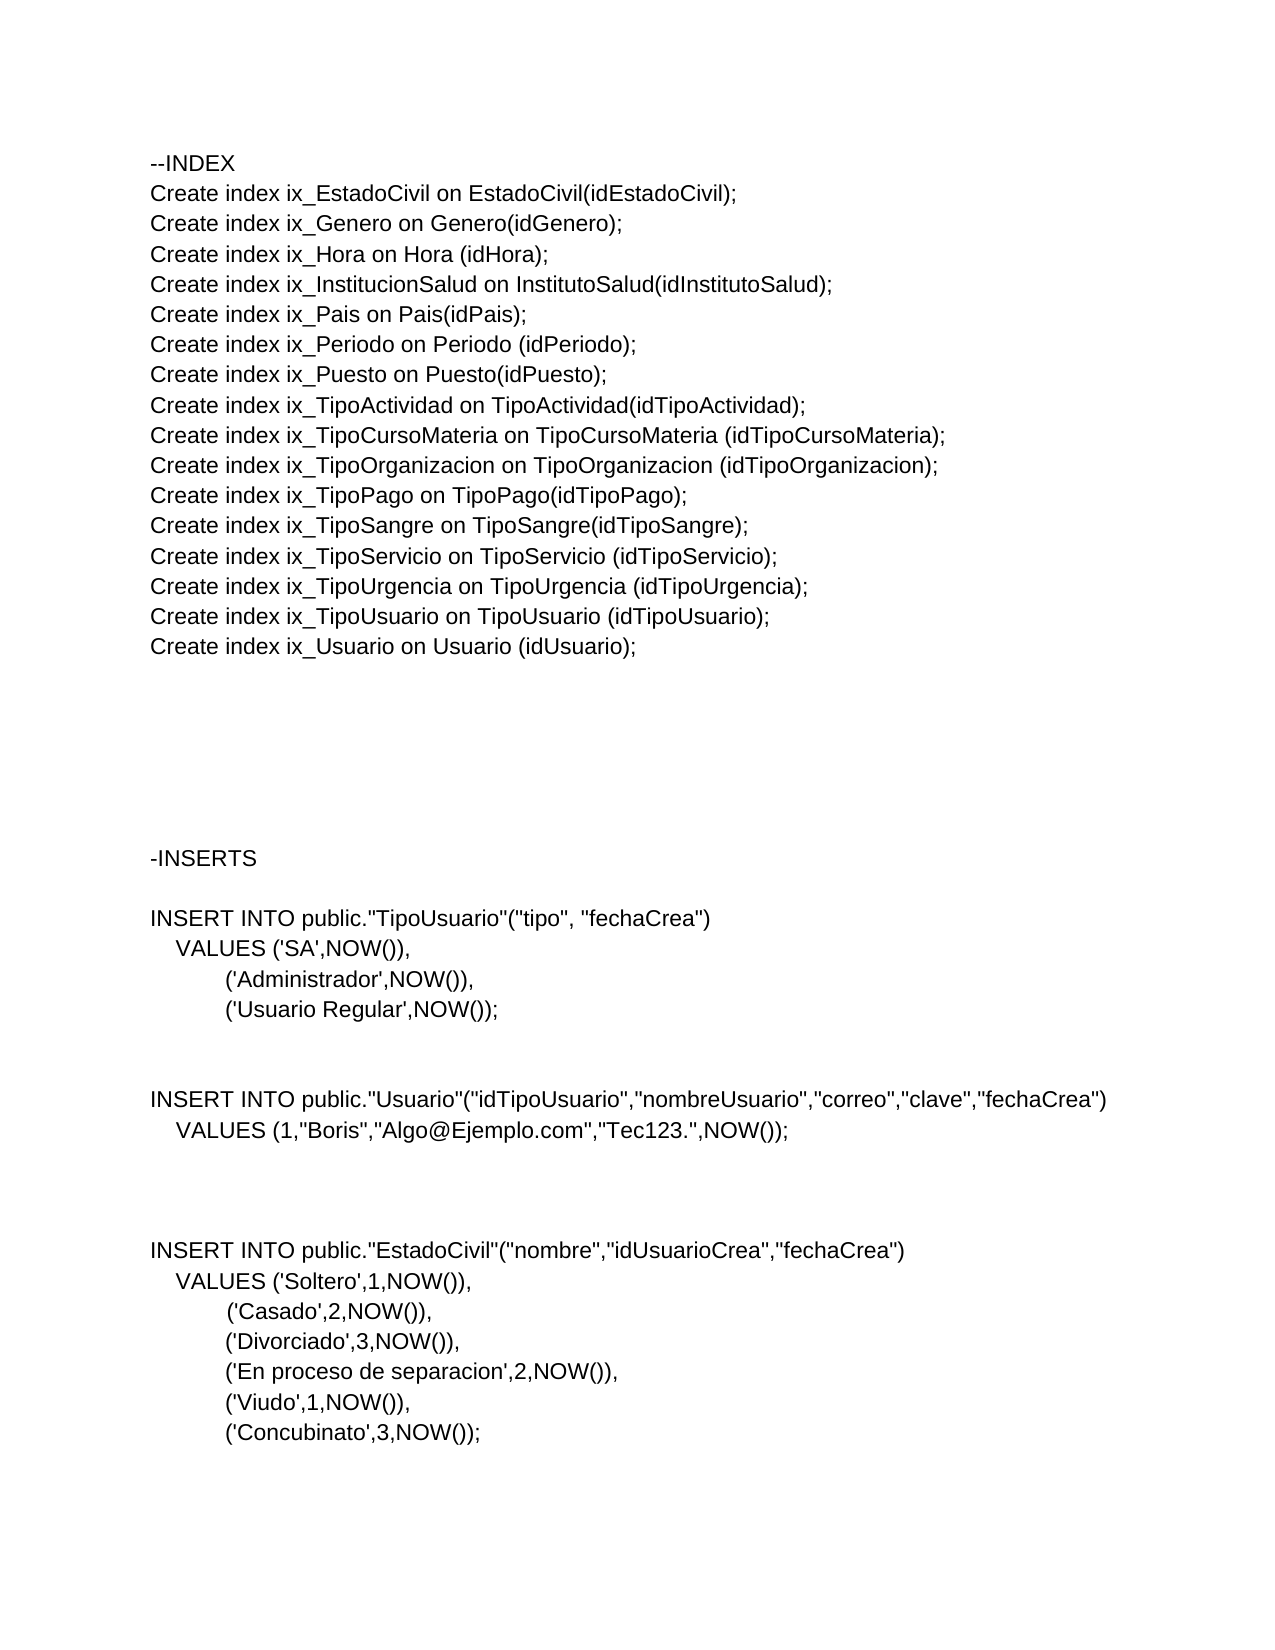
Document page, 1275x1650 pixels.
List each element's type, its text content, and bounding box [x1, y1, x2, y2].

text VALUES (1,"Boris","Algo@Ejemplo.com","Tec123.",NOW()); [150, 1117, 1125, 1143]
text Create index ix_Pais on Pais(idPais); [150, 301, 1125, 327]
text ('En proceso de separacion',2,NOW()), [150, 1358, 1125, 1385]
text ('Usuario Regular',NOW()); [150, 996, 1125, 1022]
text Create index ix_TipoOrganizacion on TipoOrganizacion (idTipoOrganizacion); [150, 452, 1125, 478]
text VALUES ('Soltero',1,NOW()), [150, 1268, 1125, 1294]
text --INDEX [150, 150, 1125, 176]
text Create index ix_Puesto on Puesto(idPuesto); [150, 361, 1125, 388]
text Create index ix_TipoUsuario on TipoUsuario (idTipoUsuario); [150, 603, 1125, 629]
text INSERT INTO public."TipoUsuario"("tipo", "fechaCrea") [150, 905, 1125, 932]
text Create index ix_Hora on Hora (idHora); [150, 241, 1125, 267]
text Create index ix_TipoUrgencia on TipoUrgencia (idTipoUrgencia); [150, 573, 1125, 599]
text Create index ix_TipoActividad on TipoActividad(idTipoActividad); [150, 392, 1125, 418]
text ('Divorciado',3,NOW()), [150, 1328, 1125, 1354]
text Create index ix_Genero on Genero(idGenero); [150, 210, 1125, 237]
text Create index ix_Periodo on Periodo (idPeriodo); [150, 331, 1125, 358]
text VALUES ('SA',NOW()), [150, 935, 1125, 962]
text Create index ix_TipoServicio on TipoServicio (idTipoServicio); [150, 543, 1125, 569]
text Create index ix_InstitucionSalud on InstitutoSalud(idInstitutoSalud); [150, 271, 1125, 297]
text Create index ix_TipoPago on TipoPago(idTipoPago); [150, 482, 1125, 509]
text INSERT INTO public."EstadoCivil"("nombre","idUsuarioCrea","fechaCrea") [150, 1237, 1125, 1264]
text Create index ix_Usuario on Usuario (idUsuario); [150, 633, 1125, 660]
text ('Viudo',1,NOW()), [150, 1388, 1125, 1415]
text Create index ix_TipoCursoMateria on TipoCursoMateria (idTipoCursoMateria); [150, 422, 1125, 448]
text INSERT INTO public."Usuario"("idTipoUsuario","nombreUsuario","correo","clave","fechaCrea") [150, 1086, 1125, 1113]
text ('Casado',2,NOW()), [150, 1298, 1125, 1324]
text ('Concubinato',3,NOW()); [150, 1419, 1125, 1445]
text -INSERTS [150, 845, 1125, 871]
text Create index ix_EstadoCivil on EstadoCivil(idEstadoCivil); [150, 180, 1125, 207]
text Create index ix_TipoSangre on TipoSangre(idTipoSangre); [150, 512, 1125, 539]
text ('Administrador',NOW()), [150, 966, 1125, 992]
